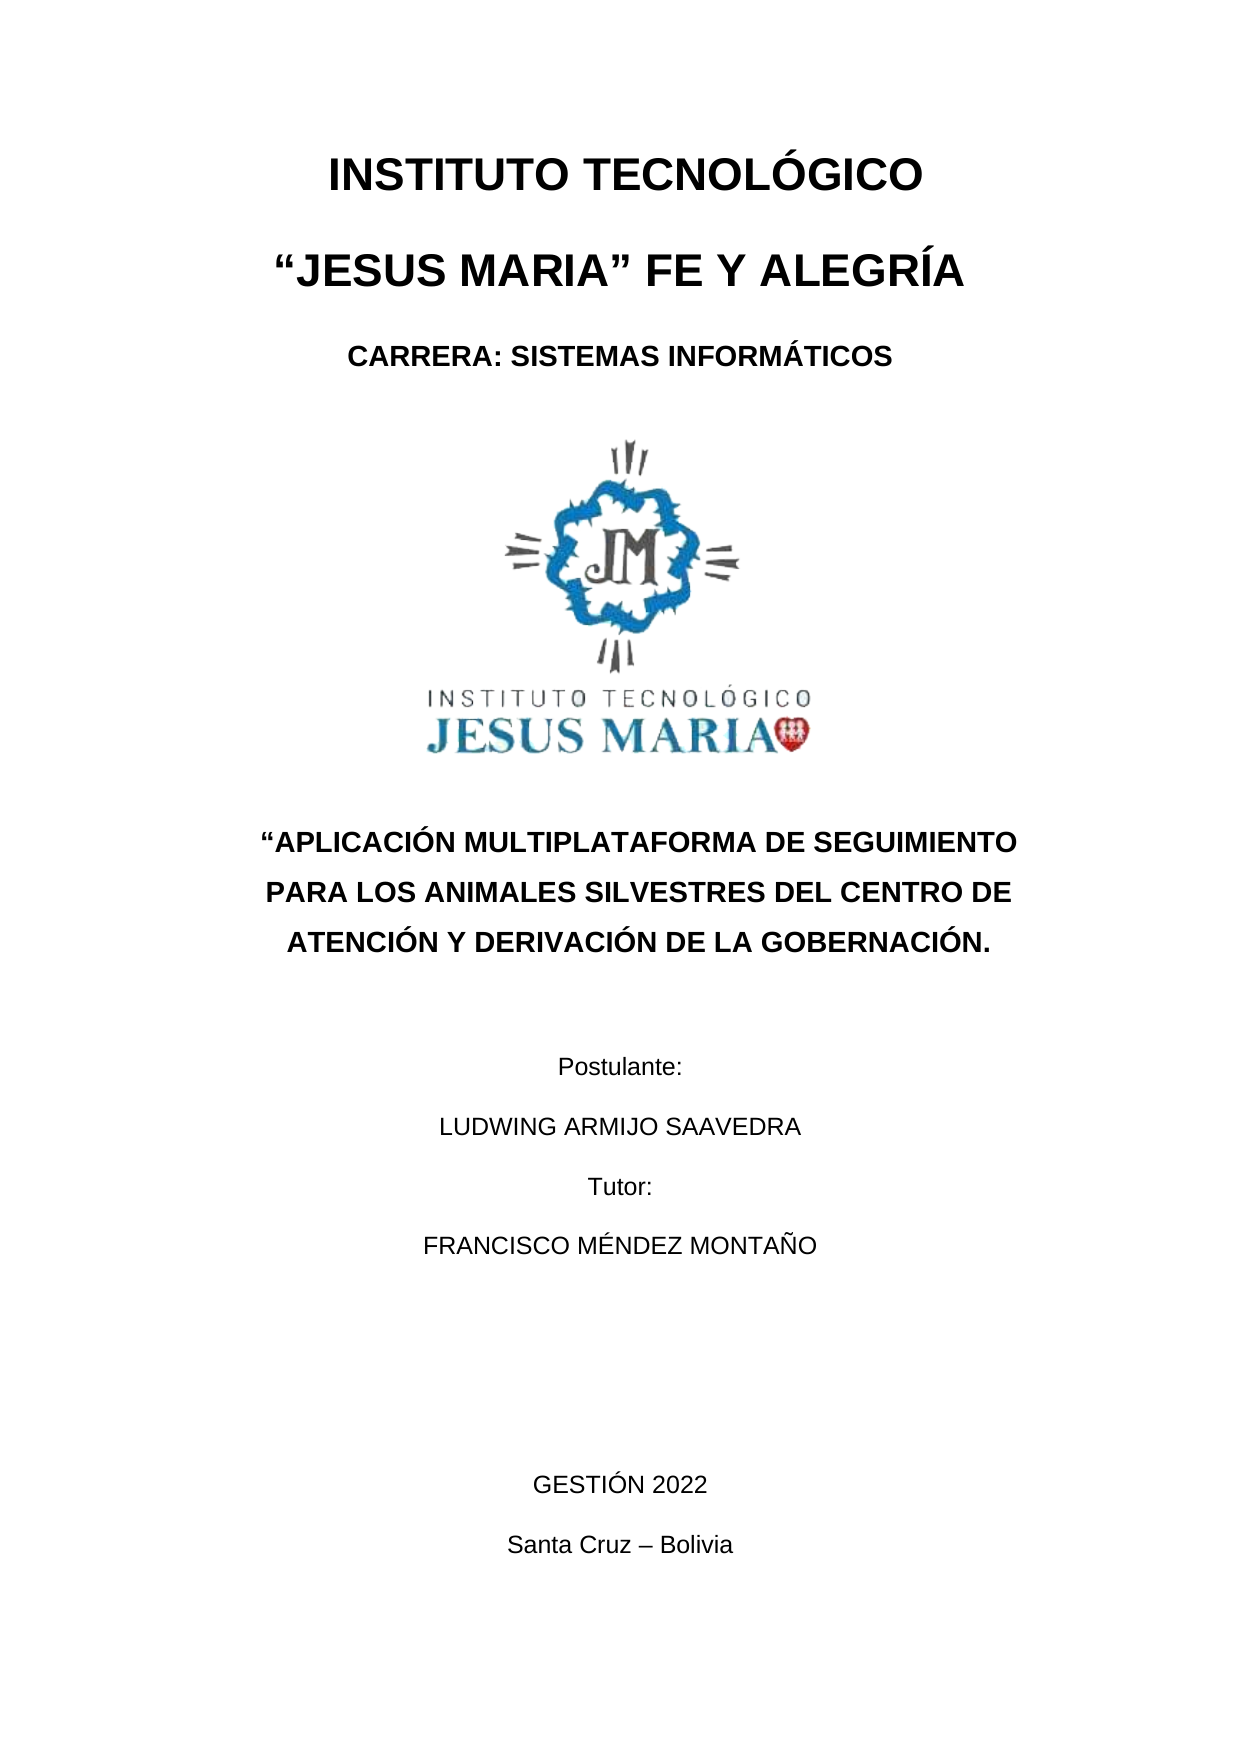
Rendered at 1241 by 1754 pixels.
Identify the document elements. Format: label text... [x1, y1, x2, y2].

text Tutor: [177, 1172, 1063, 1200]
text CARRERA: SISTEMAS INFORMÁTICOS [177, 339, 1063, 373]
text Santa Cruz – Bolivia [177, 1530, 1063, 1559]
text “APLICACIÓN MULTIPLATAFORMA DE SEGUIMIENTO PARA LOS ANIMALES SILVESTRES DEL CENTRO DE ATENCIÓN Y DERIVACIÓN DE LA GOBERNACIÓN. [215, 824, 1063, 959]
picture [426, 406, 814, 794]
text LUDWING ARMIJO SAAVEDRA [177, 1112, 1063, 1141]
text INSTITUTO TECNOLÓGICO [177, 148, 1063, 200]
text “JESUS MARIA” FE Y ALEGRÍA [177, 243, 1063, 296]
text GESTIÓN 2022 [177, 1471, 1063, 1499]
text Postulante: [177, 1052, 1063, 1081]
text FRANCISCO MÉNDEZ MONTAÑO [177, 1231, 1063, 1260]
